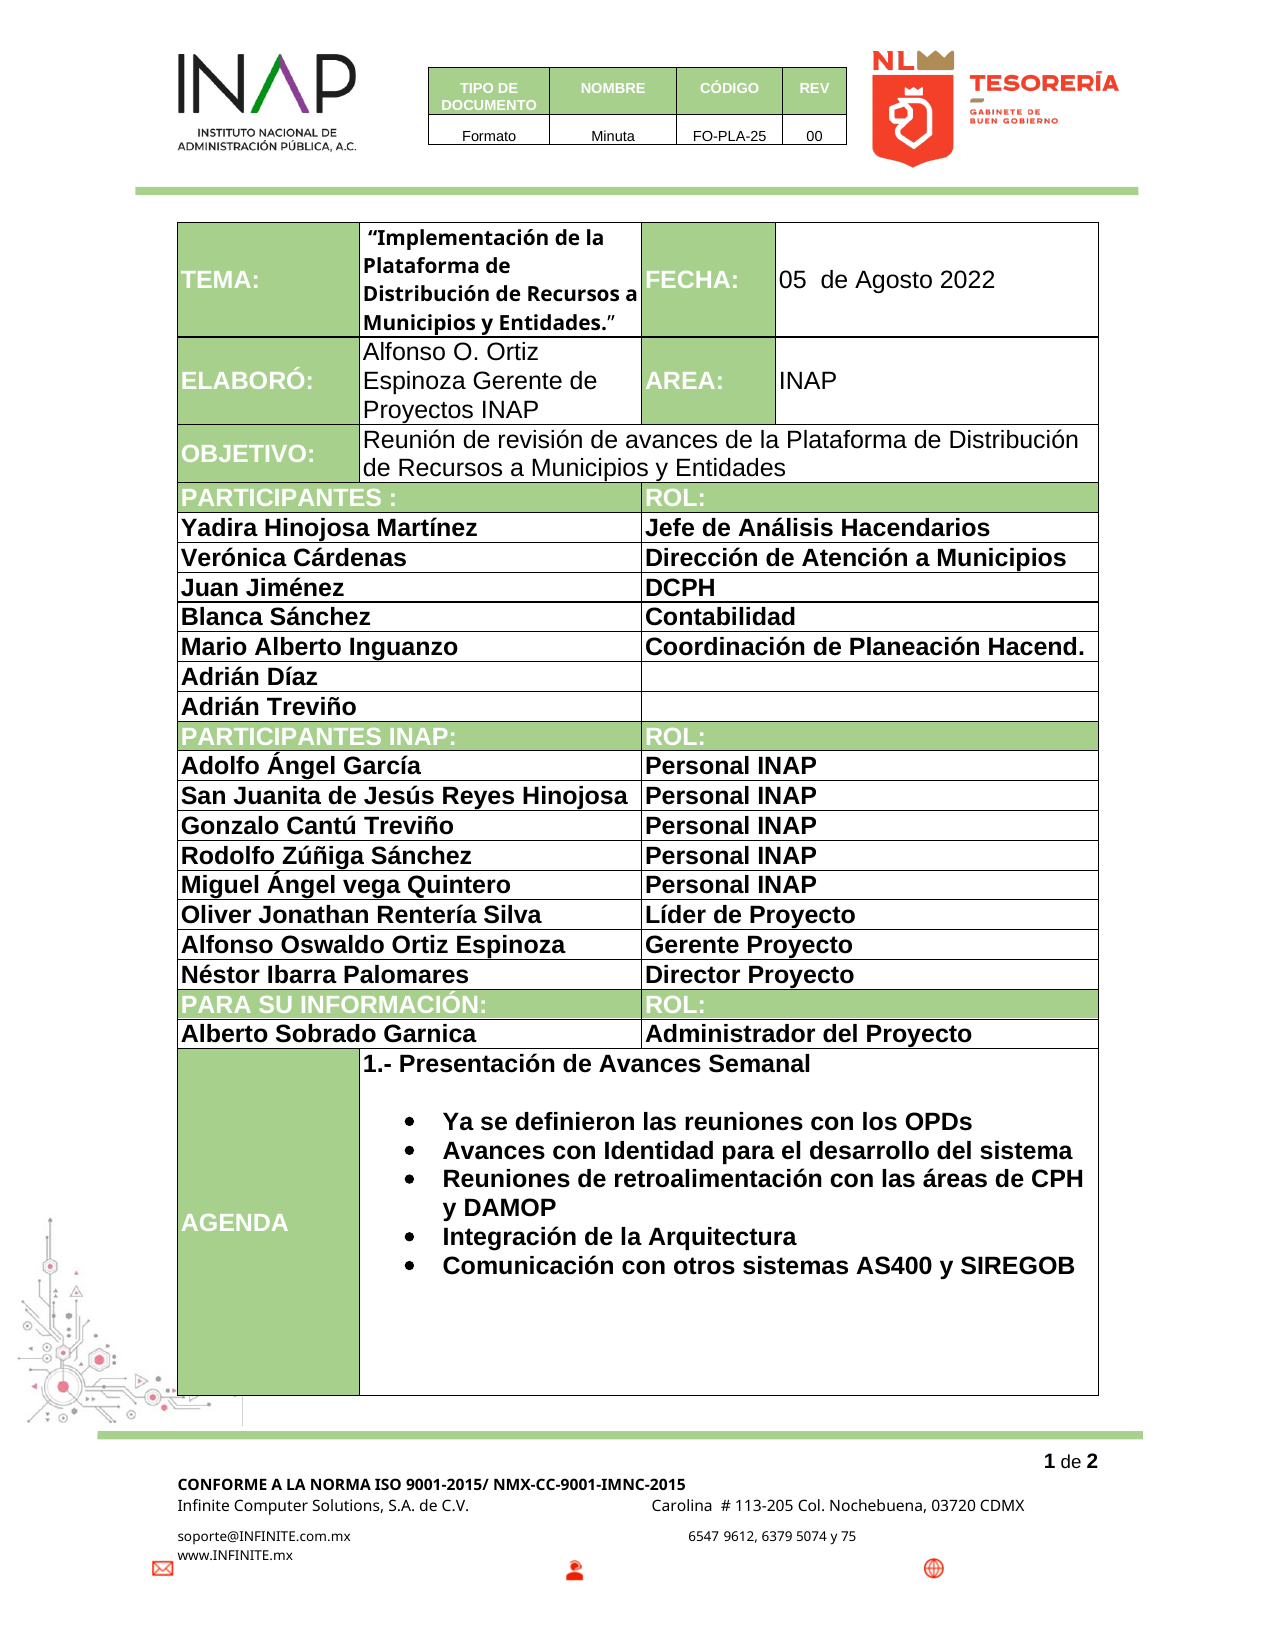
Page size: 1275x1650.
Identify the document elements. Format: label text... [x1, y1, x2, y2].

table_header TEMA: [178, 223, 359, 336]
table_cell Contabilidad [642, 603, 1098, 631]
table_cell Adrián Treviño [178, 692, 641, 721]
table_cell INAP [776, 338, 1098, 424]
table_cell Personal INAP [642, 811, 1098, 840]
table_cell PARA SU INFORMACIÓN: [178, 990, 641, 1018]
table_cell PARTICIPANTES : [178, 483, 641, 512]
table_cell Miguel Ángel vega Quintero [178, 871, 641, 899]
table_cell Dirección de Atención a Municipios [642, 543, 1098, 572]
table_cell ELABORÓ: [178, 338, 359, 424]
table_header “Implementación de la Plataforma de Distribución de Recursos a Municipios y Entidades.” [360, 223, 641, 336]
table_cell Administrador del Proyecto [642, 1020, 1098, 1048]
table_cell Néstor Ibarra Palomares [178, 960, 641, 989]
table_cell Líder de Proyecto [642, 900, 1098, 929]
table_cell Gonzalo Cantú Treviño [178, 811, 641, 840]
table_cell OBJETIVO: [178, 425, 359, 482]
table_cell [642, 662, 1098, 691]
picture [561, 1557, 587, 1583]
table_cell DCPH [642, 573, 1098, 601]
table_cell ROL: [642, 722, 1098, 750]
table_cell Mario Alberto Inguanzo [178, 632, 641, 661]
table_cell Adolfo Ángel García [178, 751, 641, 780]
table_cell Personal INAP [642, 781, 1098, 810]
table_cell Oliver Jonathan Rentería Silva [178, 900, 641, 929]
table_cell Personal INAP [642, 841, 1098, 869]
table_cell AREA: [642, 338, 775, 424]
table_cell AGENDA [178, 1049, 359, 1395]
picture [921, 1555, 947, 1581]
picture [149, 1555, 174, 1581]
table_cell San Juanita de Jesús Reyes Hinojosa [178, 781, 641, 810]
table_cell Verónica Cárdenas [178, 543, 641, 572]
table_cell Adrián Díaz [178, 662, 641, 691]
table_cell Alfonso O. Ortiz Espinoza Gerente de Proyectos INAP [360, 338, 641, 424]
table_cell Alberto Sobrado Garnica [178, 1020, 641, 1048]
table_cell Director Proyecto [642, 960, 1098, 989]
table_cell 1.- Presentación de Avances Semanal Ya se definieron las reuniones con los OPDs Avances con Identidad para el desarrollo del sistema Reuniones de retroalimentación con las áreas de CPH y DAMOP Integración de la Arquitectura Comunicación con otros sistemas AS400 y SIREGOB [360, 1049, 1098, 1395]
table_cell Coordinación de Planeación Hacend. [642, 632, 1098, 661]
table_cell ROL: [642, 483, 1098, 512]
picture [865, 48, 1172, 170]
table_cell PARTICIPANTES INAP: [178, 722, 641, 750]
table_cell Rodolfo Zúñiga Sánchez [178, 841, 641, 869]
table_cell Personal INAP [642, 751, 1098, 780]
table_header 05 de Agosto 2022 [776, 223, 1098, 336]
table_cell Personal INAP [642, 871, 1098, 899]
table_cell Juan Jiménez [178, 573, 641, 601]
table_cell Gerente Proyecto [642, 930, 1098, 959]
table_cell Jefe de Análisis Hacendarios [642, 513, 1098, 542]
table_cell Reunión de revisión de avances de la Plataforma de Distribución de Recursos a Municipios y Entidades [360, 425, 1098, 482]
table_cell [642, 692, 1098, 721]
table_cell Yadira Hinojosa Martínez [178, 513, 641, 542]
table_cell Blanca Sánchez [178, 603, 641, 631]
table_cell ROL: [642, 990, 1098, 1018]
table_cell Alfonso Oswaldo Ortiz Espinoza [178, 930, 641, 959]
table_header FECHA: [642, 223, 775, 336]
picture [142, 37, 392, 170]
picture [12, 1212, 243, 1426]
